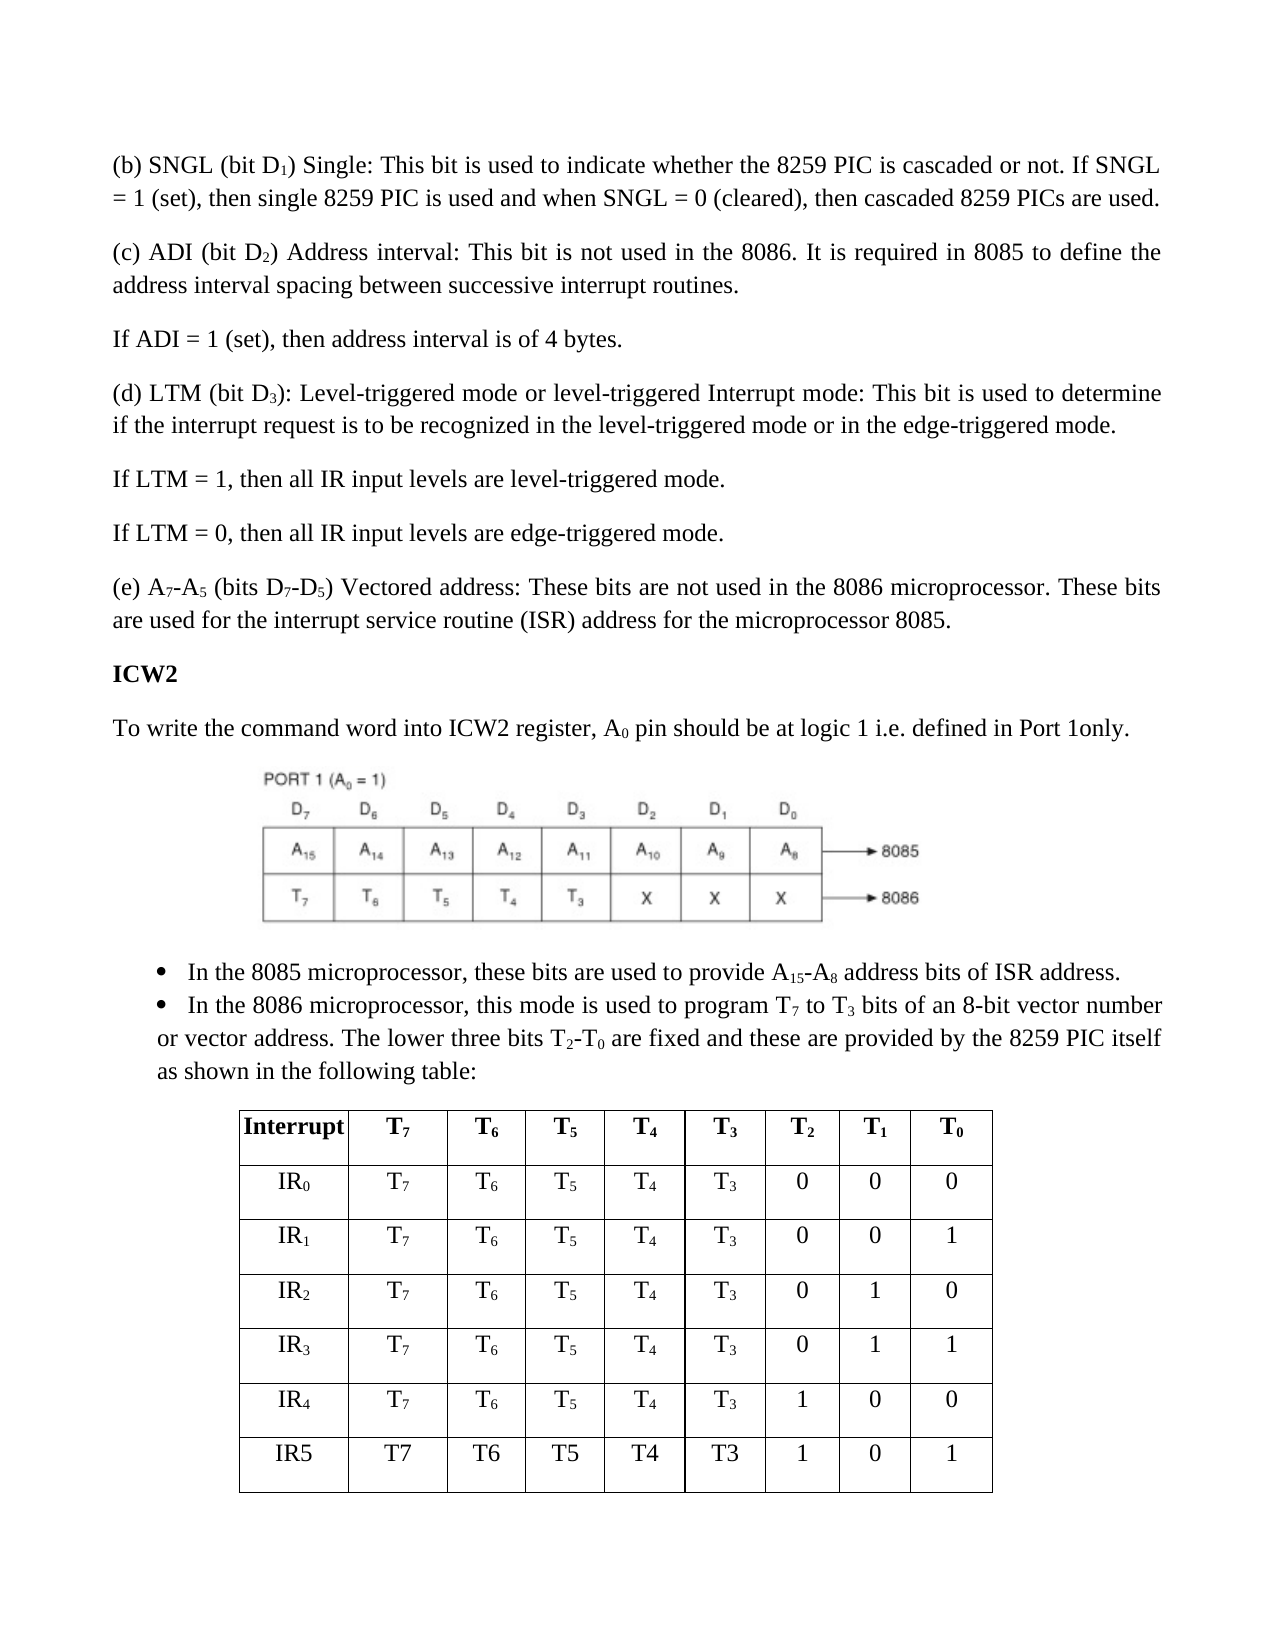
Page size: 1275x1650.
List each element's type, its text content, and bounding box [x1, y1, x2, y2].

table_cell T5 [526, 1275, 604, 1328]
text (d) LTM (bit D3): Level-triggered mode or level-triggered Interrupt mode: This bit is used to determine if the interrupt request is to be recognized in the level-triggered mode or in the edge-triggered mode. [112, 378, 1162, 439]
table_cell 1 [766, 1384, 839, 1437]
table_cell IR2 [240, 1275, 348, 1328]
table_cell T5 [526, 1166, 604, 1219]
text (b) SNGL (bit D1) Single: This bit is used to indicate whether the 8259 PIC is cascaded or not. If SNGL = 1 (set), then single 8259 PIC is used and when SNGL = 0 (cleared), then cascaded 8259 PICs are used. [112, 150, 1162, 212]
table_cell T4 [605, 1329, 684, 1383]
table_cell T4 [605, 1166, 684, 1219]
table_cell 0 [840, 1220, 910, 1274]
table_cell T3 [686, 1220, 765, 1274]
table_cell T5 [526, 1384, 604, 1437]
table_header T6 [448, 1111, 525, 1165]
text If LTM = 1, then all IR input levels are level-triggered mode. [112, 464, 1162, 493]
table_cell T3 [686, 1166, 765, 1219]
table_cell T3 [686, 1329, 765, 1383]
table_cell T7 [349, 1166, 447, 1219]
table_cell IR4 [240, 1384, 348, 1437]
list In the 8085 microprocessor, these bits are used to provide A15-A8 address bits of ISR address. [157, 957, 1162, 986]
table_cell 0 [840, 1166, 910, 1219]
table_cell 0 [766, 1220, 839, 1274]
table_cell 0 [766, 1329, 839, 1383]
text To write the command word into ICW2 register, A0 pin should be at logic 1 i.e. defined in Port 1only. [112, 713, 1162, 742]
text If LTM = 0, then all IR input levels are edge-triggered mode. [112, 518, 1162, 547]
table_cell T3 [686, 1438, 765, 1492]
table_header Interrupt [240, 1111, 348, 1165]
table_cell 0 [840, 1438, 910, 1492]
table_cell 1 [840, 1329, 910, 1383]
table_cell 1 [911, 1438, 992, 1492]
table_cell T3 [686, 1275, 765, 1328]
table_cell IR3 [240, 1329, 348, 1383]
text (c) ADI (bit D2) Address interval: This bit is not used in the 8086. It is required in 8085 to define the address interval spacing between successive interrupt routines. [112, 237, 1162, 299]
table_cell 0 [911, 1275, 992, 1328]
table_cell IR5 [240, 1438, 348, 1492]
table_cell T5 [526, 1220, 604, 1274]
table_cell 1 [911, 1220, 992, 1274]
table_cell 1 [766, 1438, 839, 1492]
table_cell 1 [840, 1275, 910, 1328]
table_cell 1 [911, 1329, 992, 1383]
table_cell T6 [448, 1384, 525, 1437]
list In the 8086 microprocessor, this mode is used to program T7 to T3 bits of an 8-bit vector number or vector address. The lower three bits T2-T0 are fixed and these are provided by the 8259 PIC itself as shown in the following table: [157, 990, 1162, 1085]
table_cell T5 [526, 1329, 604, 1383]
text (e) A7-A5 (bits D7-D5) Vectored address: These bits are not used in the 8086 microprocessor. These bits are used for the interrupt service routine (ISR) address for the microprocessor 8085. [112, 572, 1162, 634]
text If ADI = 1 (set), then address interval is of 4 bytes. [112, 324, 1162, 352]
table_cell T6 [448, 1166, 525, 1219]
table_cell T3 [686, 1384, 765, 1437]
table_header T4 [605, 1111, 684, 1165]
table_cell T7 [349, 1329, 447, 1383]
picture [247, 766, 1028, 933]
table_cell IR1 [240, 1220, 348, 1274]
table_cell 0 [911, 1384, 992, 1437]
table_cell T4 [605, 1438, 684, 1492]
table_cell 0 [766, 1275, 839, 1328]
table_header T2 [766, 1111, 839, 1165]
table_cell T6 [448, 1329, 525, 1383]
table_header T7 [349, 1111, 447, 1165]
table_cell T7 [349, 1384, 447, 1437]
text ICW2 [112, 659, 1162, 688]
table_cell T4 [605, 1220, 684, 1274]
table_cell T7 [349, 1275, 447, 1328]
table_cell T4 [605, 1384, 684, 1437]
table_cell T4 [605, 1275, 684, 1328]
table_header T0 [911, 1111, 992, 1165]
table_cell T6 [448, 1220, 525, 1274]
table_cell T5 [526, 1438, 604, 1492]
table_cell 0 [766, 1166, 839, 1219]
table_cell 0 [840, 1384, 910, 1437]
table_cell T6 [448, 1275, 525, 1328]
table_cell 0 [911, 1166, 992, 1219]
table_cell T7 [349, 1438, 447, 1492]
table_header T3 [686, 1111, 765, 1165]
table_cell IR0 [240, 1166, 348, 1219]
table_cell T7 [349, 1220, 447, 1274]
table_header T5 [526, 1111, 604, 1165]
table_cell T6 [448, 1438, 525, 1492]
table_header T1 [840, 1111, 910, 1165]
